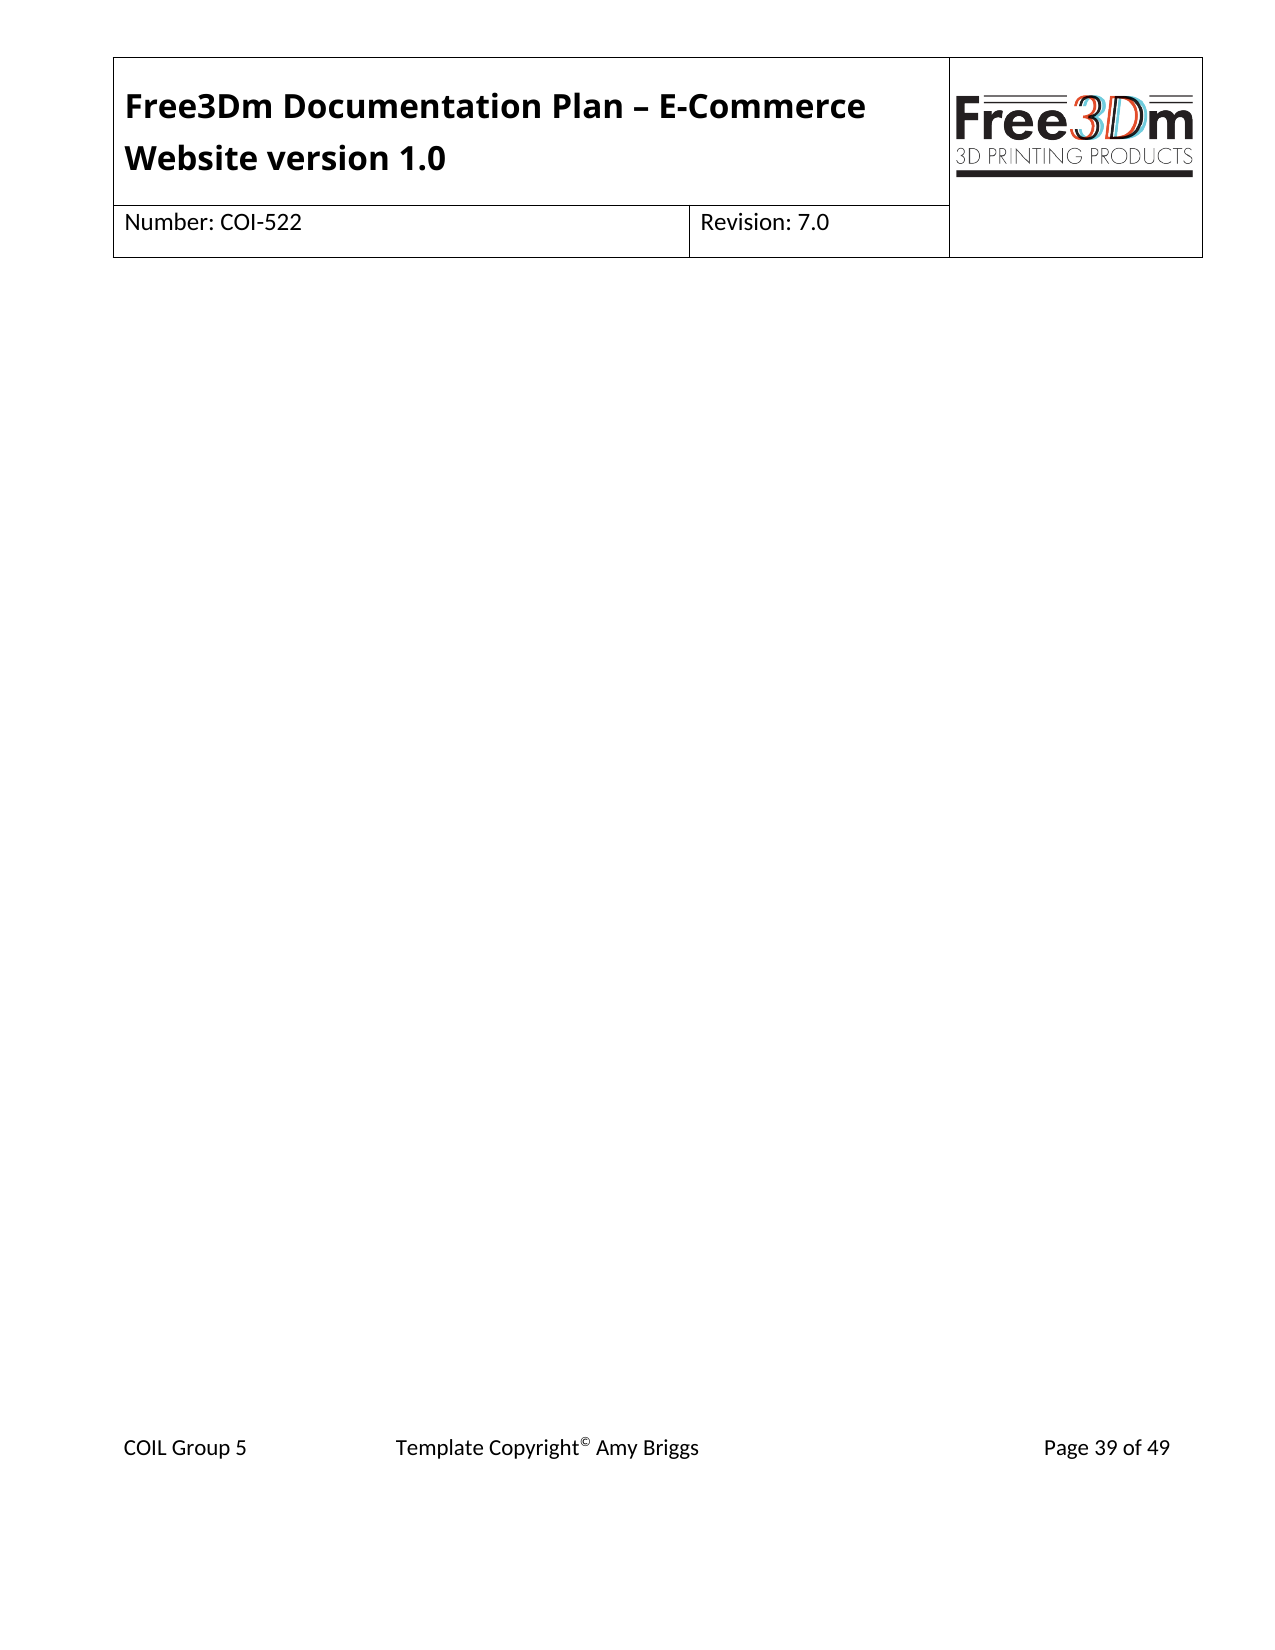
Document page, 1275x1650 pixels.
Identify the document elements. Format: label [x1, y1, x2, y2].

picture [950, 89, 1199, 182]
